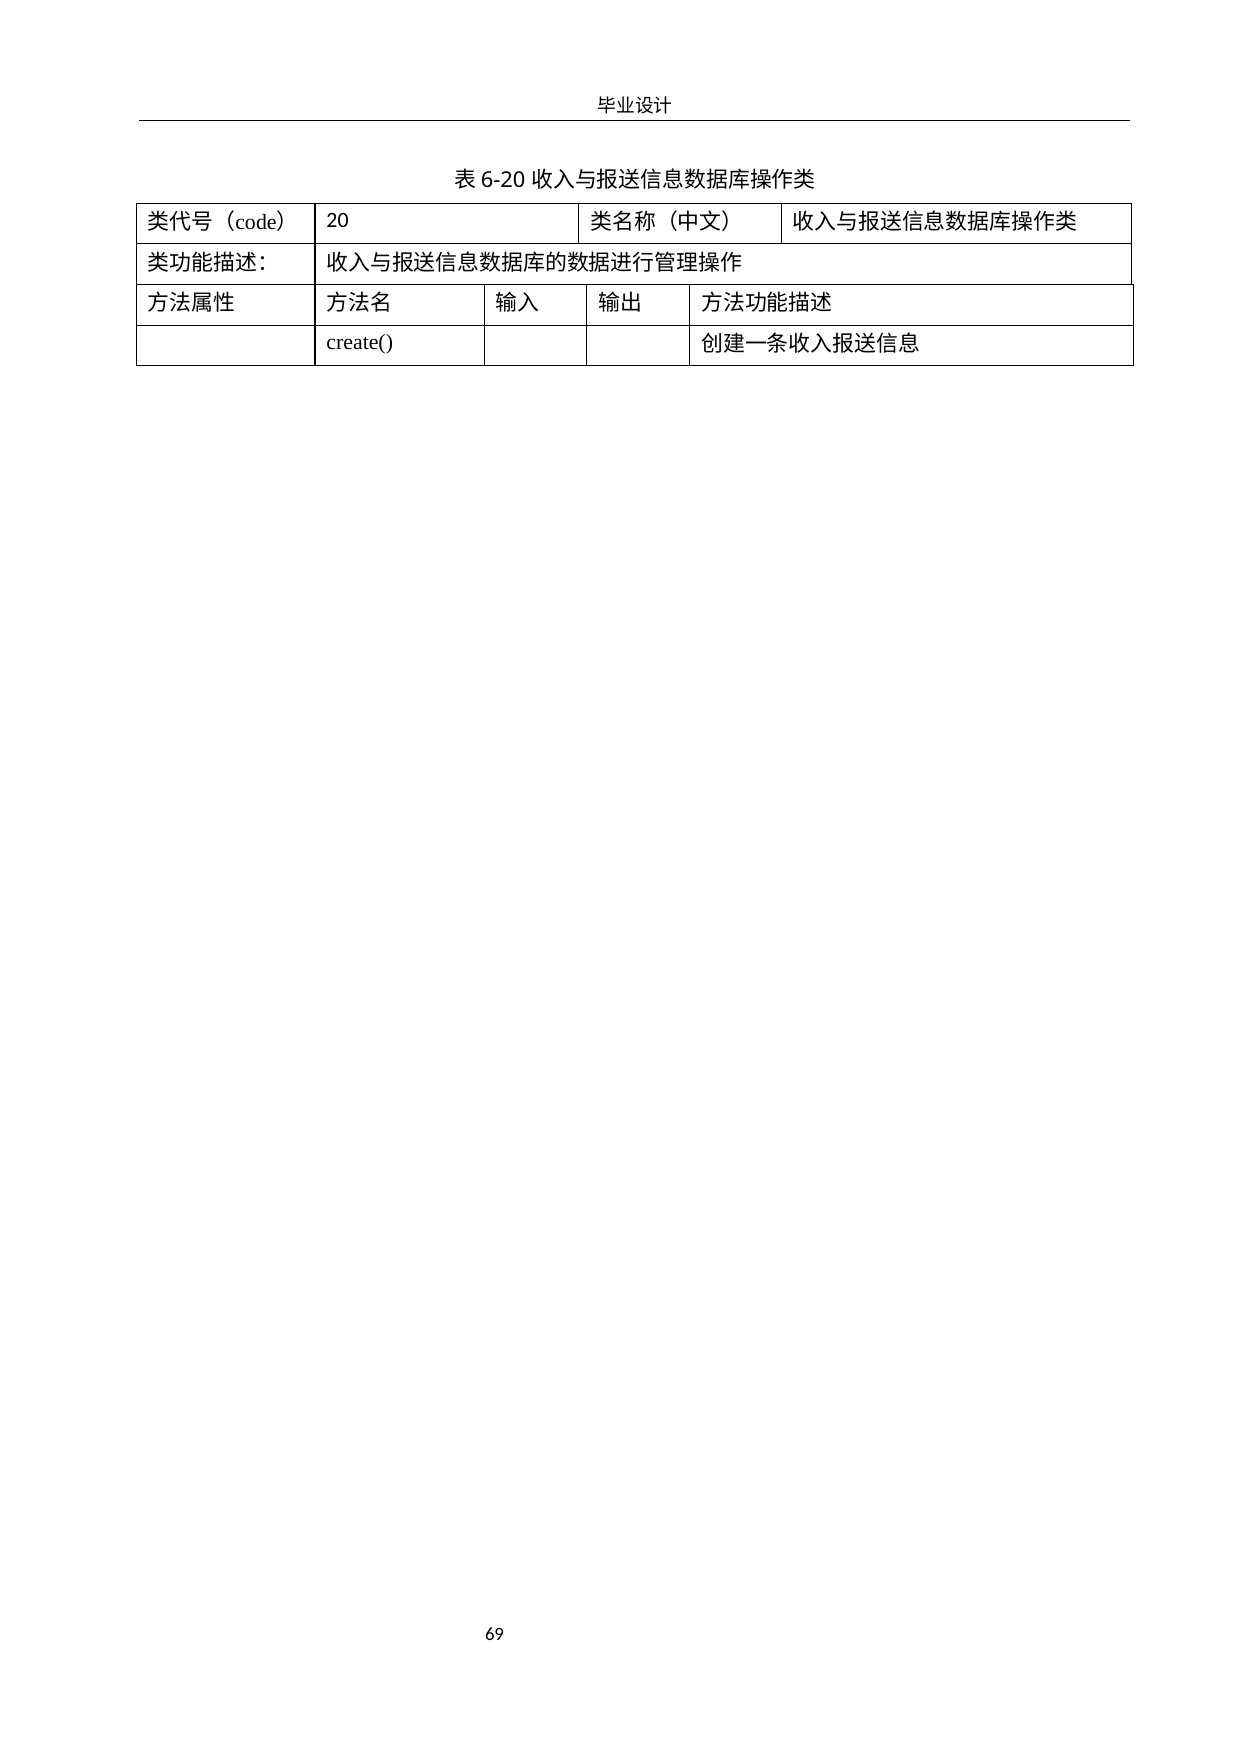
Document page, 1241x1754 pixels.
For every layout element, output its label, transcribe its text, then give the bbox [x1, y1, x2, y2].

table_cell 输出 [587, 285, 689, 324]
table_cell 输入 [485, 285, 586, 324]
table_cell 方法属性 [137, 285, 314, 324]
table_cell [137, 326, 314, 365]
table_cell [485, 326, 586, 365]
table_cell create() [316, 326, 484, 365]
table_cell 方法功能描述 [690, 285, 1133, 324]
table_header 类名称（中文） [579, 204, 781, 243]
table_cell 类功能描述： [137, 244, 314, 284]
table_cell 创建一条收入报送信息 [690, 326, 1133, 365]
table_cell 收入与报送信息数据库的数据进行管理操作 [316, 244, 1131, 284]
table_header 收入与报送信息数据库操作类 [782, 204, 1131, 243]
table_cell 方法名 [316, 285, 484, 324]
table_header 20 [316, 204, 578, 243]
table_cell [587, 326, 689, 365]
table_header 类代号（code） [137, 204, 314, 243]
text 表6-20 收入与报送信息数据库操作类 [148, 162, 1122, 195]
